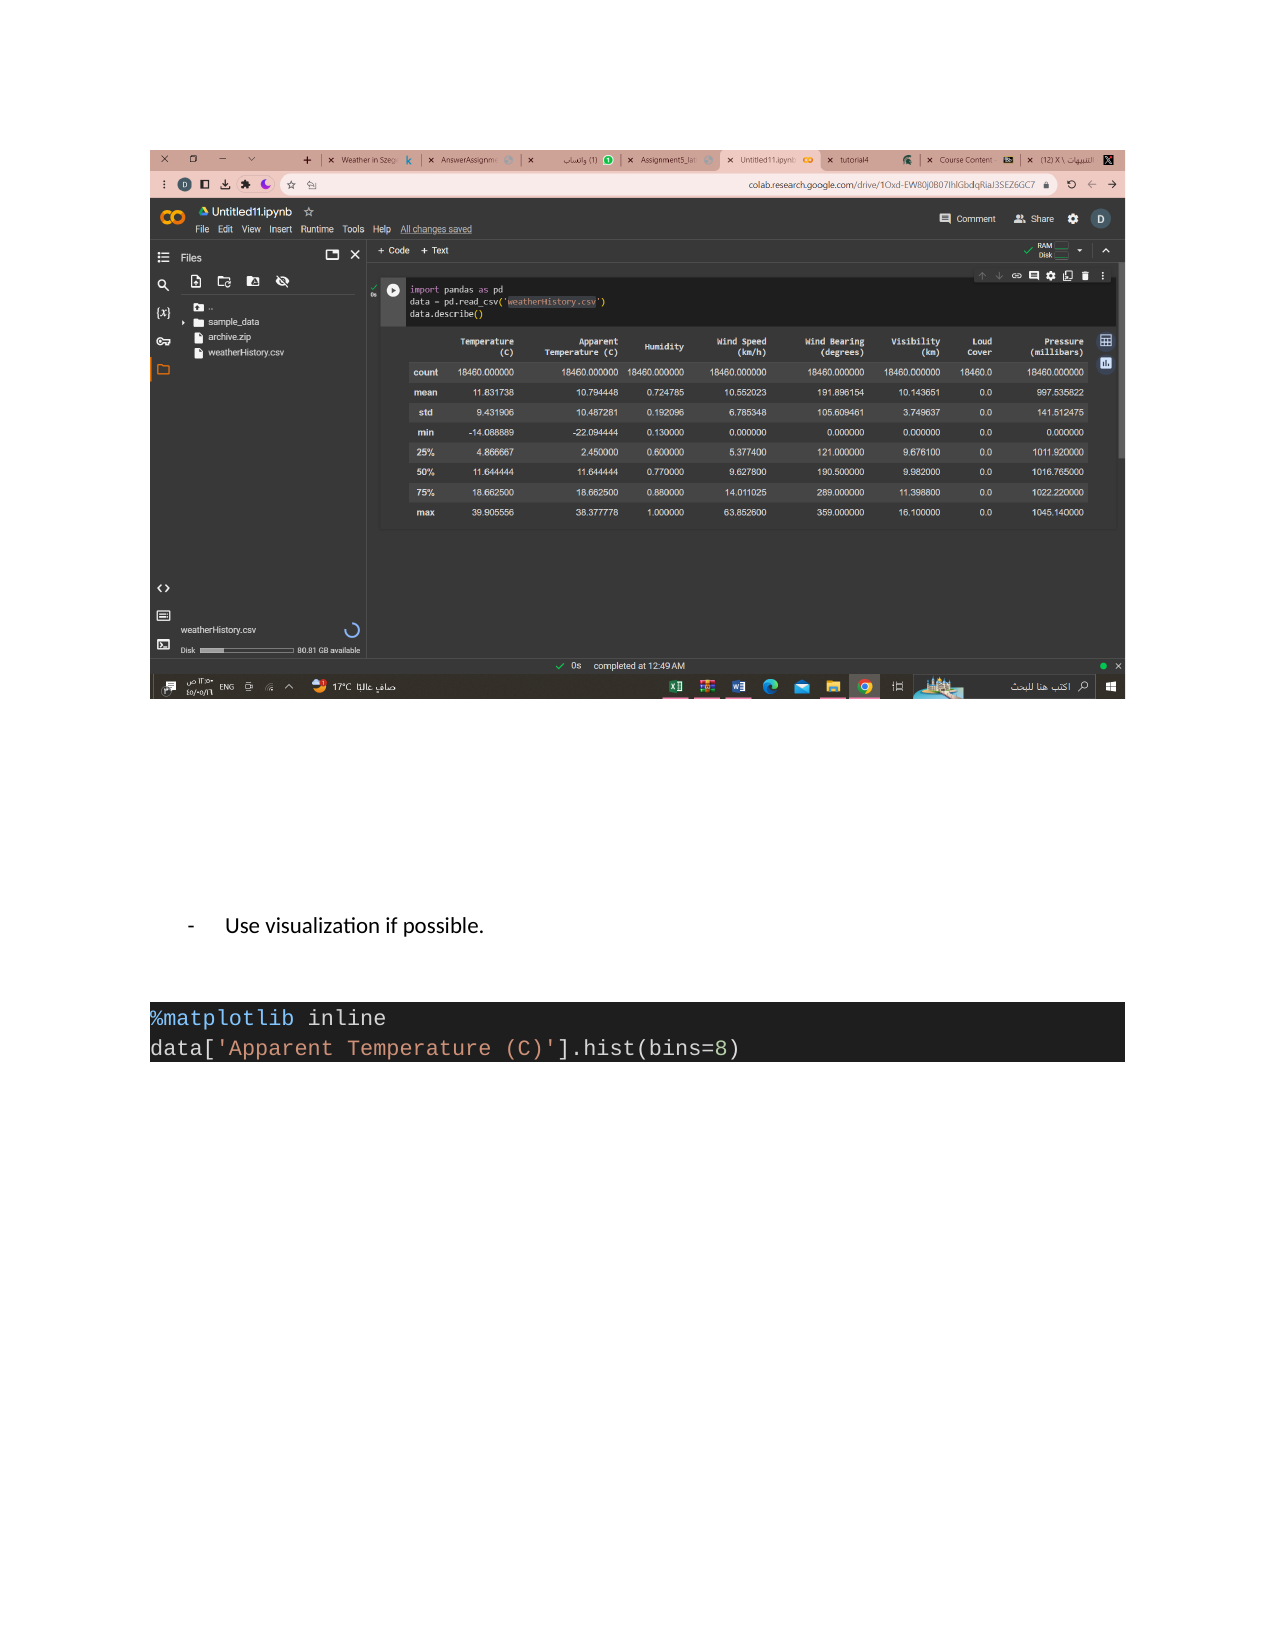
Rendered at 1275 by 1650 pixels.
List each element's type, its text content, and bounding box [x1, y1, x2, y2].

text %matplotlib inline [150, 1002, 1125, 1032]
list Use visualization if possible. [187, 911, 1125, 939]
text data['Apparent Temperature (C)'].hist(bins=8) [150, 1032, 1125, 1062]
picture [150, 150, 1125, 699]
